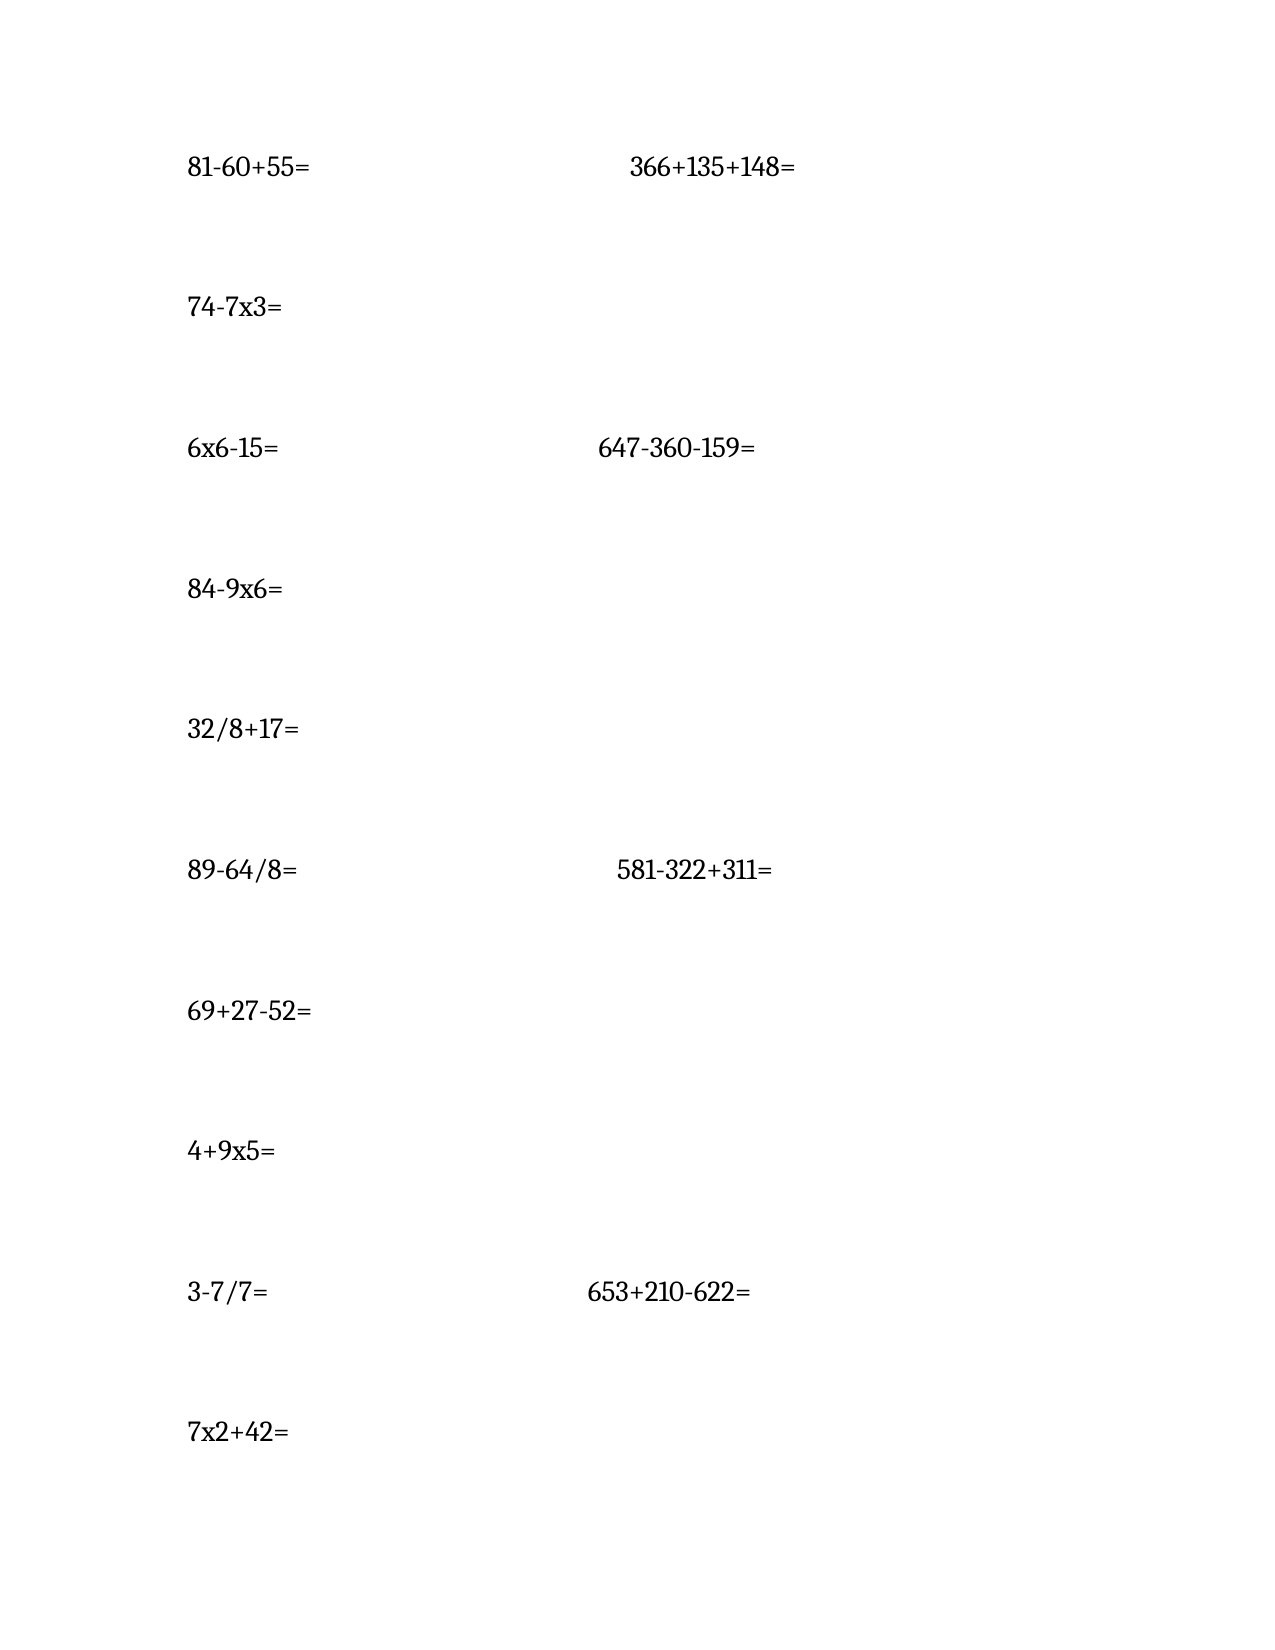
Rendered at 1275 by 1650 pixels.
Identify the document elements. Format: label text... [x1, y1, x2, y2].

text 89-64/8= 581-322+311= [187, 853, 1087, 887]
text 4+9x5= [187, 1134, 1087, 1168]
text 81-60+55= 366+135+148= [187, 150, 1087, 183]
text 3-7/7= 653+210-622= [187, 1275, 1087, 1308]
text 74-7x3= [187, 291, 1087, 324]
text 69+27-52= [187, 994, 1087, 1027]
text 6x6-15= 647-360-159= [187, 431, 1087, 465]
text 32/8+17= [187, 712, 1087, 746]
text 7x2+42= [187, 1416, 1087, 1449]
text 84-9x6= [187, 572, 1087, 605]
